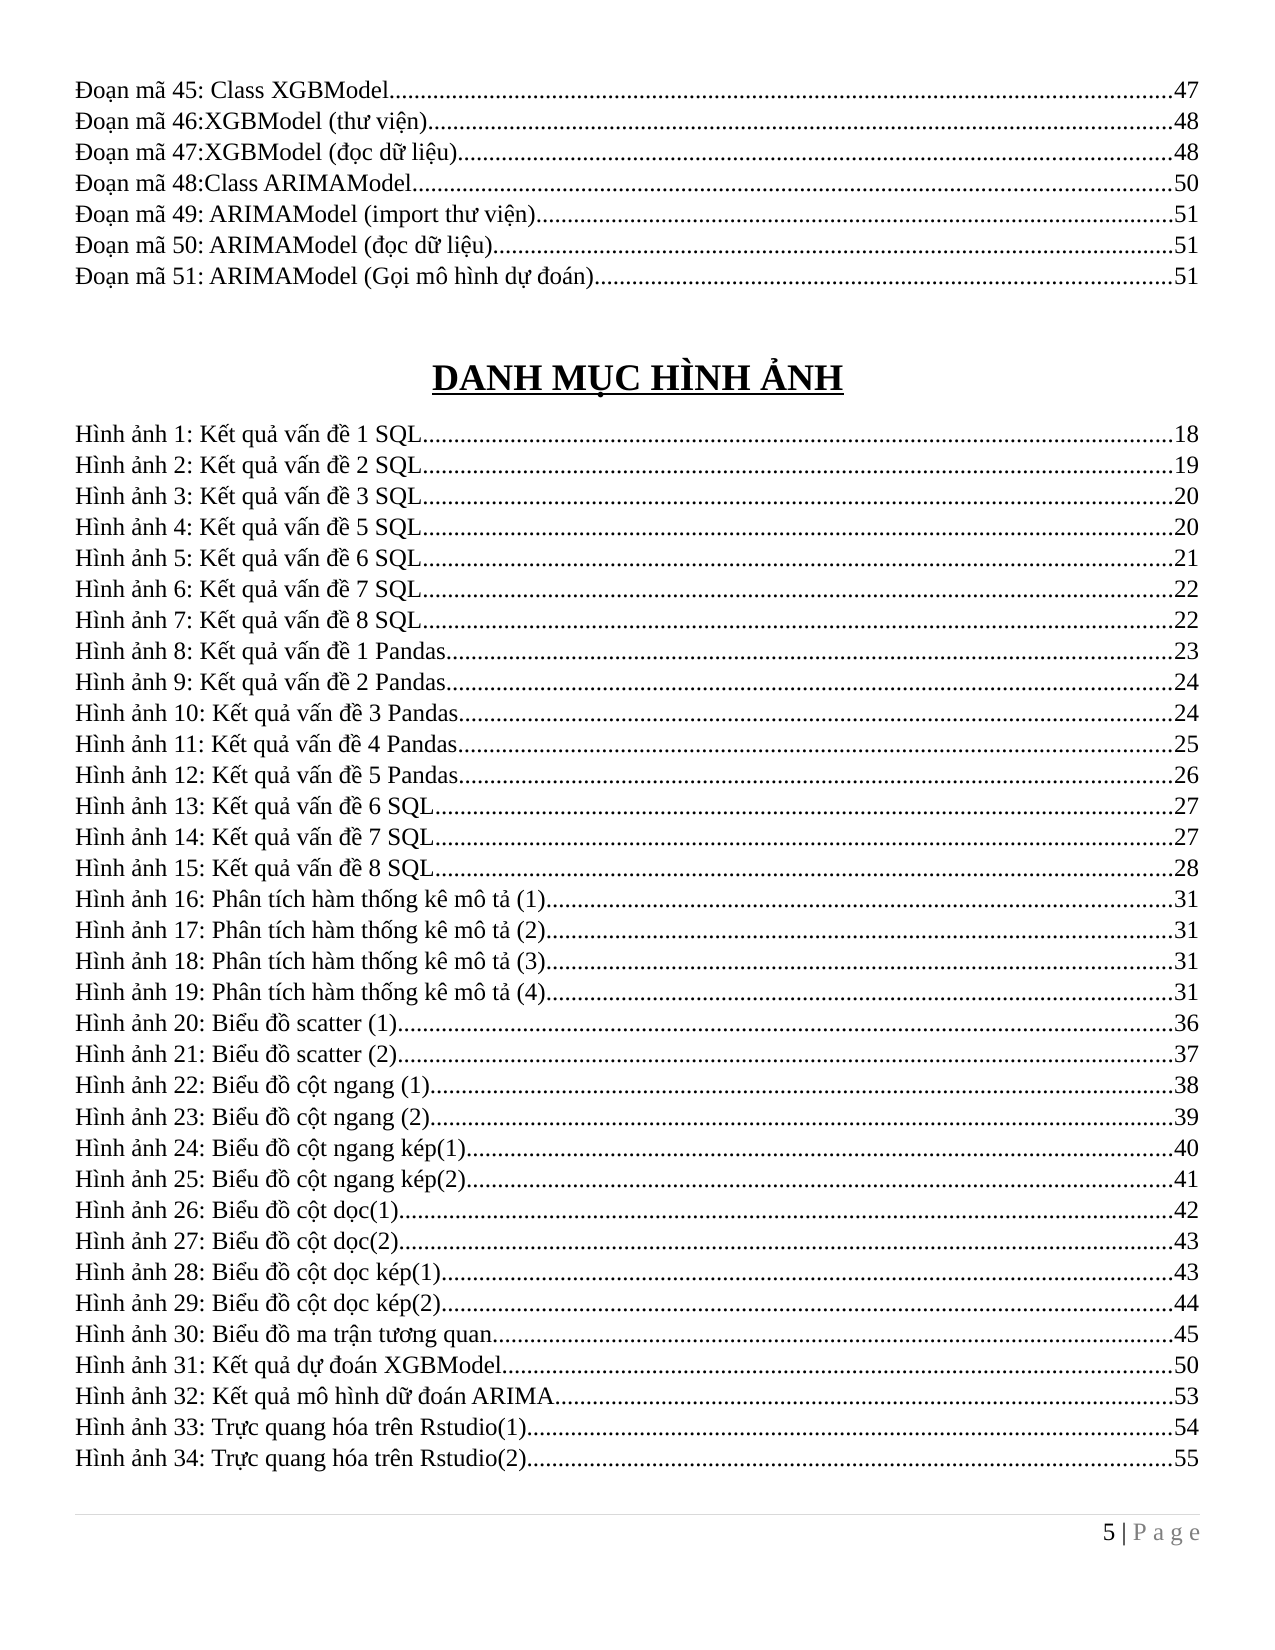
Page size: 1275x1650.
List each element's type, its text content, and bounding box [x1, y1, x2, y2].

text Hình ảnh 28: Biểu đồ cột dọc kép(1) 43 [75, 1257, 1200, 1286]
text Hình ảnh 24: Biểu đồ cột ngang kép(1) 40 [75, 1133, 1200, 1161]
text Hình ảnh 11: Kết quả vấn đề 4 Pandas 25 [75, 729, 1200, 758]
text Hình ảnh 25: Biểu đồ cột ngang kép(2) 41 [75, 1164, 1200, 1192]
text Hình ảnh 10: Kết quả vấn đề 3 Pandas 24 [75, 698, 1200, 727]
text Hình ảnh 4: Kết quả vấn đề 5 SQL 20 [75, 512, 1200, 541]
text Đoạn mã 48:Class ARIMAModel 50 [75, 168, 1200, 197]
text Hình ảnh 1: Kết quả vấn đề 1 SQL 18 [75, 419, 1200, 447]
text Đoạn mã 47:XGBModel (đọc dữ liệu) 48 [75, 137, 1200, 166]
text Đoạn mã 50: ARIMAModel (đọc dữ liệu) 51 [75, 230, 1200, 259]
text Hình ảnh 12: Kết quả vấn đề 5 Pandas 26 [75, 760, 1200, 789]
text Hình ảnh 15: Kết quả vấn đề 8 SQL 28 [75, 853, 1200, 882]
text Hình ảnh 27: Biểu đồ cột dọc(2) 43 [75, 1226, 1200, 1254]
text Hình ảnh 29: Biểu đồ cột dọc kép(2) 44 [75, 1288, 1200, 1317]
text Hình ảnh 17: Phân tích hàm thống kê mô tả (2) 31 [75, 915, 1200, 944]
text Hình ảnh 6: Kết quả vấn đề 7 SQL 22 [75, 574, 1200, 603]
text Hình ảnh 8: Kết quả vấn đề 1 Pandas 23 [75, 636, 1200, 665]
text Hình ảnh 19: Phân tích hàm thống kê mô tả (4) 31 [75, 977, 1200, 1006]
text Hình ảnh 21: Biểu đồ scatter (2) 37 [75, 1039, 1200, 1068]
text Hình ảnh 14: Kết quả vấn đề 7 SQL 27 [75, 822, 1200, 851]
text Hình ảnh 34: Trực quang hóa trên Rstudio(2) 55 [75, 1443, 1200, 1472]
text Hình ảnh 30: Biểu đồ ma trận tương quan 45 [75, 1319, 1200, 1348]
text DANH MỤC HÌNH ẢNH [75, 356, 1200, 399]
text Hình ảnh 2: Kết quả vấn đề 2 SQL 19 [75, 450, 1200, 478]
text Hình ảnh 20: Biểu đồ scatter (1) 36 [75, 1008, 1200, 1037]
text Hình ảnh 9: Kết quả vấn đề 2 Pandas 24 [75, 667, 1200, 696]
text Đoạn mã 45: Class XGBModel 47 [75, 75, 1200, 104]
text Hình ảnh 26: Biểu đồ cột dọc(1) 42 [75, 1195, 1200, 1223]
text Đoạn mã 49: ARIMAModel (import thư viện) 51 [75, 199, 1200, 228]
text Đoạn mã 46:XGBModel (thư viện) 48 [75, 106, 1200, 135]
text Hình ảnh 18: Phân tích hàm thống kê mô tả (3) 31 [75, 946, 1200, 975]
text Hình ảnh 32: Kết quả mô hình dữ đoán ARIMA 53 [75, 1381, 1200, 1410]
text Hình ảnh 16: Phân tích hàm thống kê mô tả (1) 31 [75, 884, 1200, 913]
text Đoạn mã 51: ARIMAModel (Gọi mô hình dự đoán) 51 [75, 261, 1200, 290]
text Hình ảnh 33: Trực quang hóa trên Rstudio(1) 54 [75, 1412, 1200, 1441]
text Hình ảnh 13: Kết quả vấn đề 6 SQL 27 [75, 791, 1200, 820]
text Hình ảnh 3: Kết quả vấn đề 3 SQL 20 [75, 481, 1200, 509]
text Hình ảnh 22: Biểu đồ cột ngang (1) 38 [75, 1071, 1200, 1099]
text Hình ảnh 23: Biểu đồ cột ngang (2) 39 [75, 1102, 1200, 1130]
text Hình ảnh 31: Kết quả dự đoán XGBModel 50 [75, 1350, 1200, 1379]
text Hình ảnh 5: Kết quả vấn đề 6 SQL 21 [75, 543, 1200, 572]
text Hình ảnh 7: Kết quả vấn đề 8 SQL 22 [75, 605, 1200, 634]
